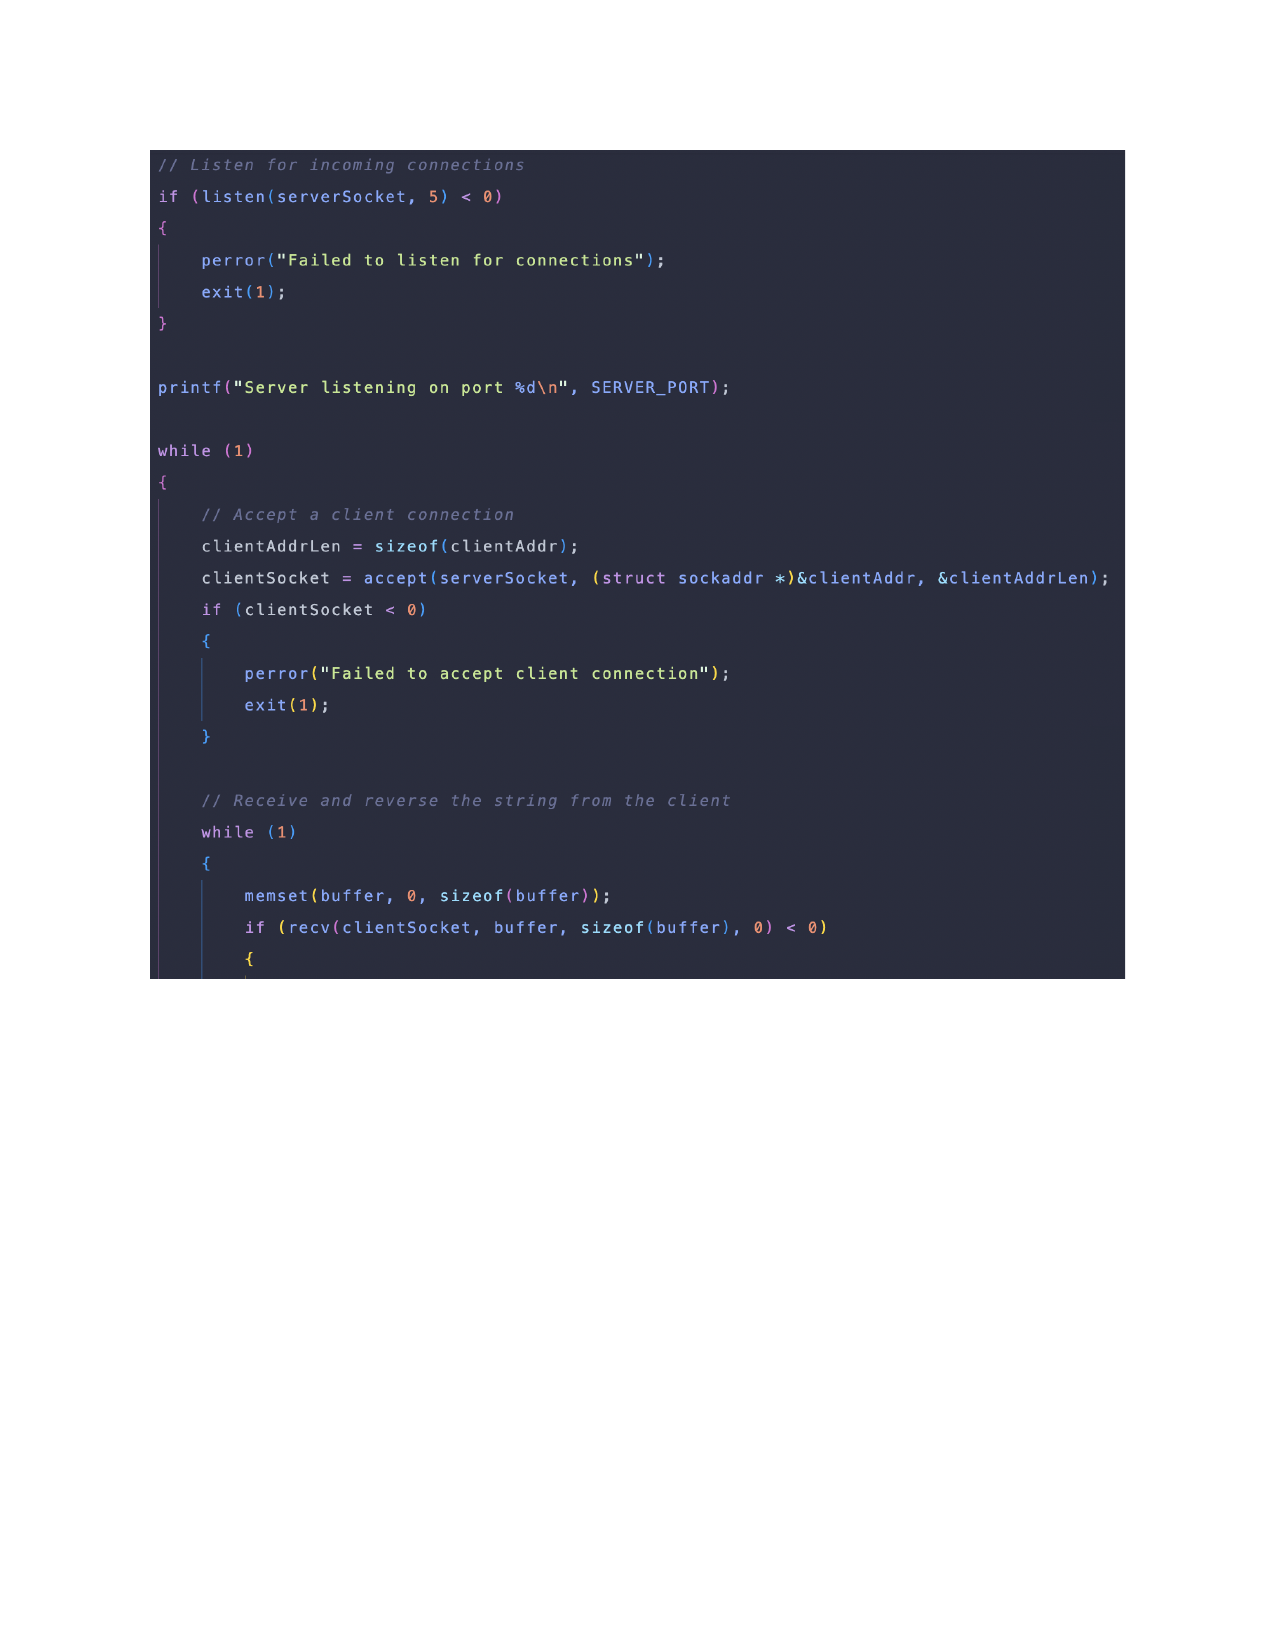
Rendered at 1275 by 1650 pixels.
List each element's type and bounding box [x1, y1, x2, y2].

picture [150, 150, 1125, 979]
